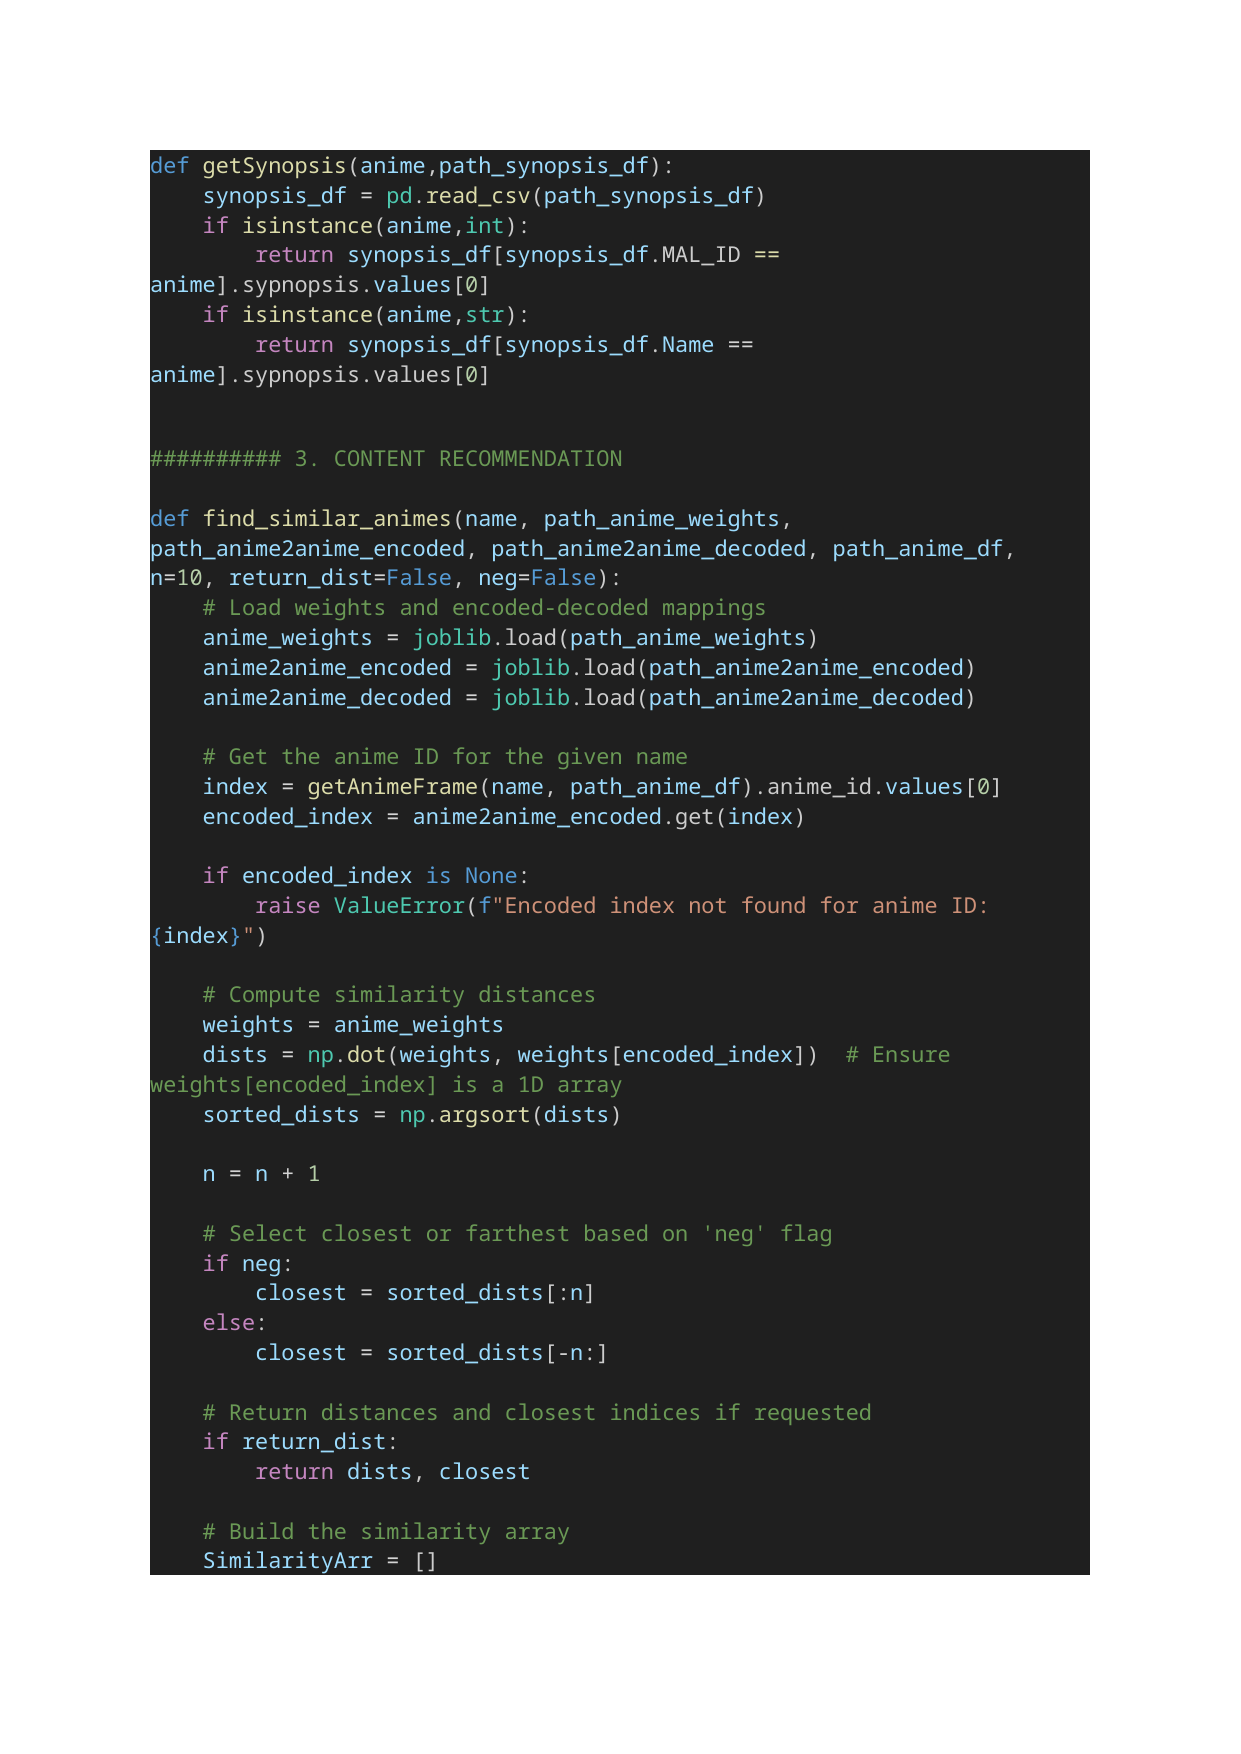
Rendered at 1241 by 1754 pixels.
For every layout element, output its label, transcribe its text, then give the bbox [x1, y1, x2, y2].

text synopsis_df = pd.read_csv(path_synopsis_df) [150, 180, 1090, 209]
text if neg: [150, 1247, 1090, 1277]
text return synopsis_df[synopsis_df.Name == anime].sypnopsis.values[0] [150, 329, 1090, 388]
text ########## 3. CONTENT RECOMMENDATION [150, 443, 1090, 473]
text sorted_dists = np.argsort(dists) [150, 1098, 1090, 1128]
text # Get the anime ID for the given name [150, 741, 1090, 771]
text def getSynopsis(anime,path_synopsis_df): [150, 150, 1090, 180]
text weights = anime_weights [150, 1009, 1090, 1039]
text return dists, closest [150, 1456, 1090, 1486]
text index = getAnimeFrame(name, path_anime_df).anime_id.values[0] [150, 771, 1090, 801]
text closest = sorted_dists[:n] [150, 1277, 1090, 1307]
text # Build the similarity array [150, 1516, 1090, 1545]
text anime2anime_decoded = joblib.load(path_anime2anime_decoded) [150, 681, 1090, 711]
text if encoded_index is None: [150, 860, 1090, 890]
text closest = sorted_dists[-n:] [150, 1337, 1090, 1367]
text anime_weights = joblib.load(path_anime_weights) [150, 622, 1090, 652]
text # Select closest or farthest based on 'neg' flag [150, 1218, 1090, 1247]
text if isinstance(anime,str): [150, 299, 1090, 329]
text raise ValueError(f"Encoded index not found for anime ID: {index}") [150, 890, 1090, 949]
text # Compute similarity distances [150, 979, 1090, 1009]
text return synopsis_df[synopsis_df.MAL_ID == anime].sypnopsis.values[0] [150, 239, 1090, 299]
text if return_dist: [150, 1426, 1090, 1456]
text SimilarityArr = [] [150, 1545, 1090, 1575]
text # Load weights and encoded-decoded mappings [150, 592, 1090, 622]
text def find_similar_animes(name, path_anime_weights, path_anime2anime_encoded, path_anime2anime_decoded, path_anime_df, n=10, return_dist=False, neg=False): [150, 503, 1090, 592]
text n = n + 1 [150, 1158, 1090, 1188]
text anime2anime_encoded = joblib.load(path_anime2anime_encoded) [150, 652, 1090, 681]
text if isinstance(anime,int): [150, 209, 1090, 239]
text # Return distances and closest indices if requested [150, 1396, 1090, 1426]
text else: [150, 1307, 1090, 1337]
text dists = np.dot(weights, weights[encoded_index]) # Ensure weights[encoded_index] is a 1D array [150, 1039, 1090, 1098]
text encoded_index = anime2anime_encoded.get(index) [150, 801, 1090, 830]
